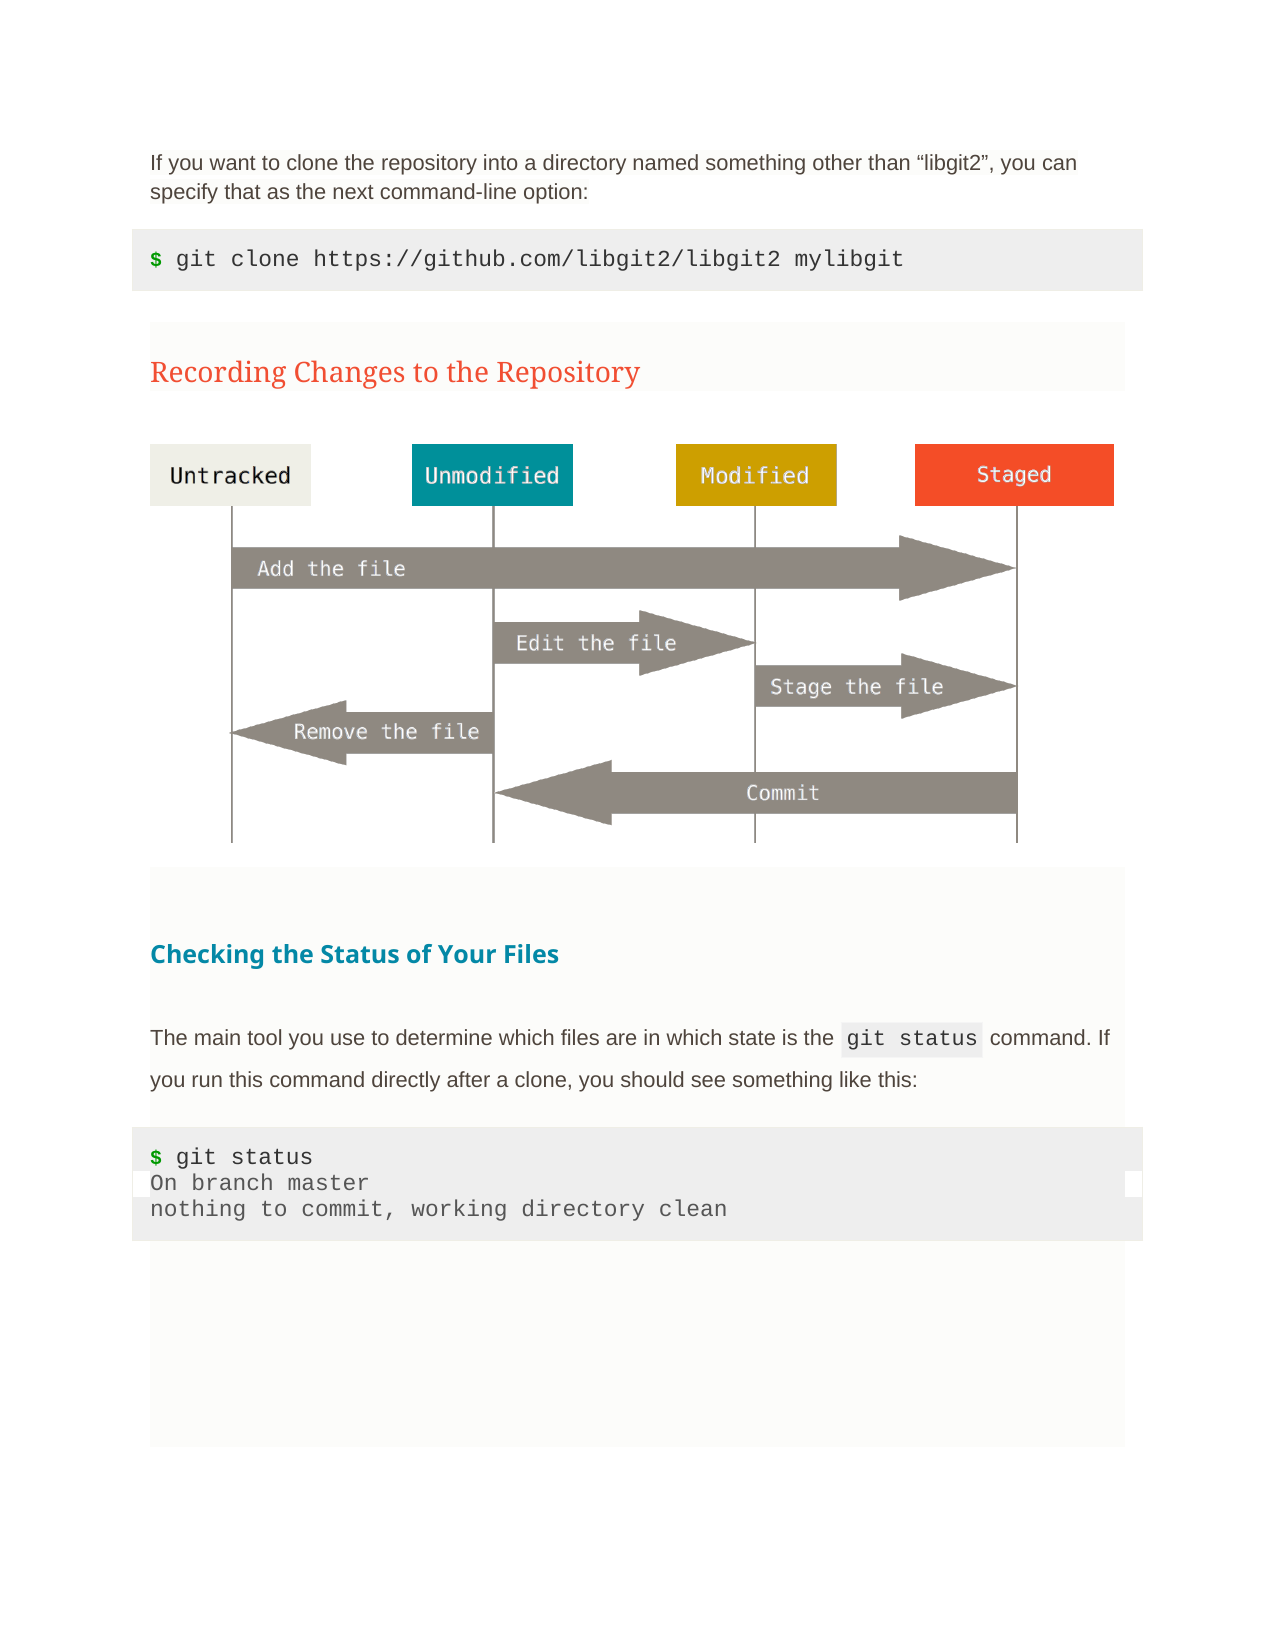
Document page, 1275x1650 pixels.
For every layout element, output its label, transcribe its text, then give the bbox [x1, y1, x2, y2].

subtitle Checking the Status of Your Files [150, 919, 1125, 970]
text The main tool you use to determine which files are in which state is the git status command. If [150, 1022, 841, 1058]
text $ git clone https://github.com/libgit2/libgit2 mylibgit [133, 230, 1142, 290]
picture [150, 444, 1114, 843]
subtitle Recording Changes to the Repository [150, 322, 1125, 391]
text you run this command directly after a clone, you should see something like this: [150, 1058, 1125, 1092]
text If you want to clone the repository into a directory named something other than “libgit2”, you can specify that as the next command-line option: [150, 150, 1125, 204]
text $ git status [133, 1128, 1142, 1171]
text nothing to commit, working directory clean [133, 1179, 1142, 1240]
